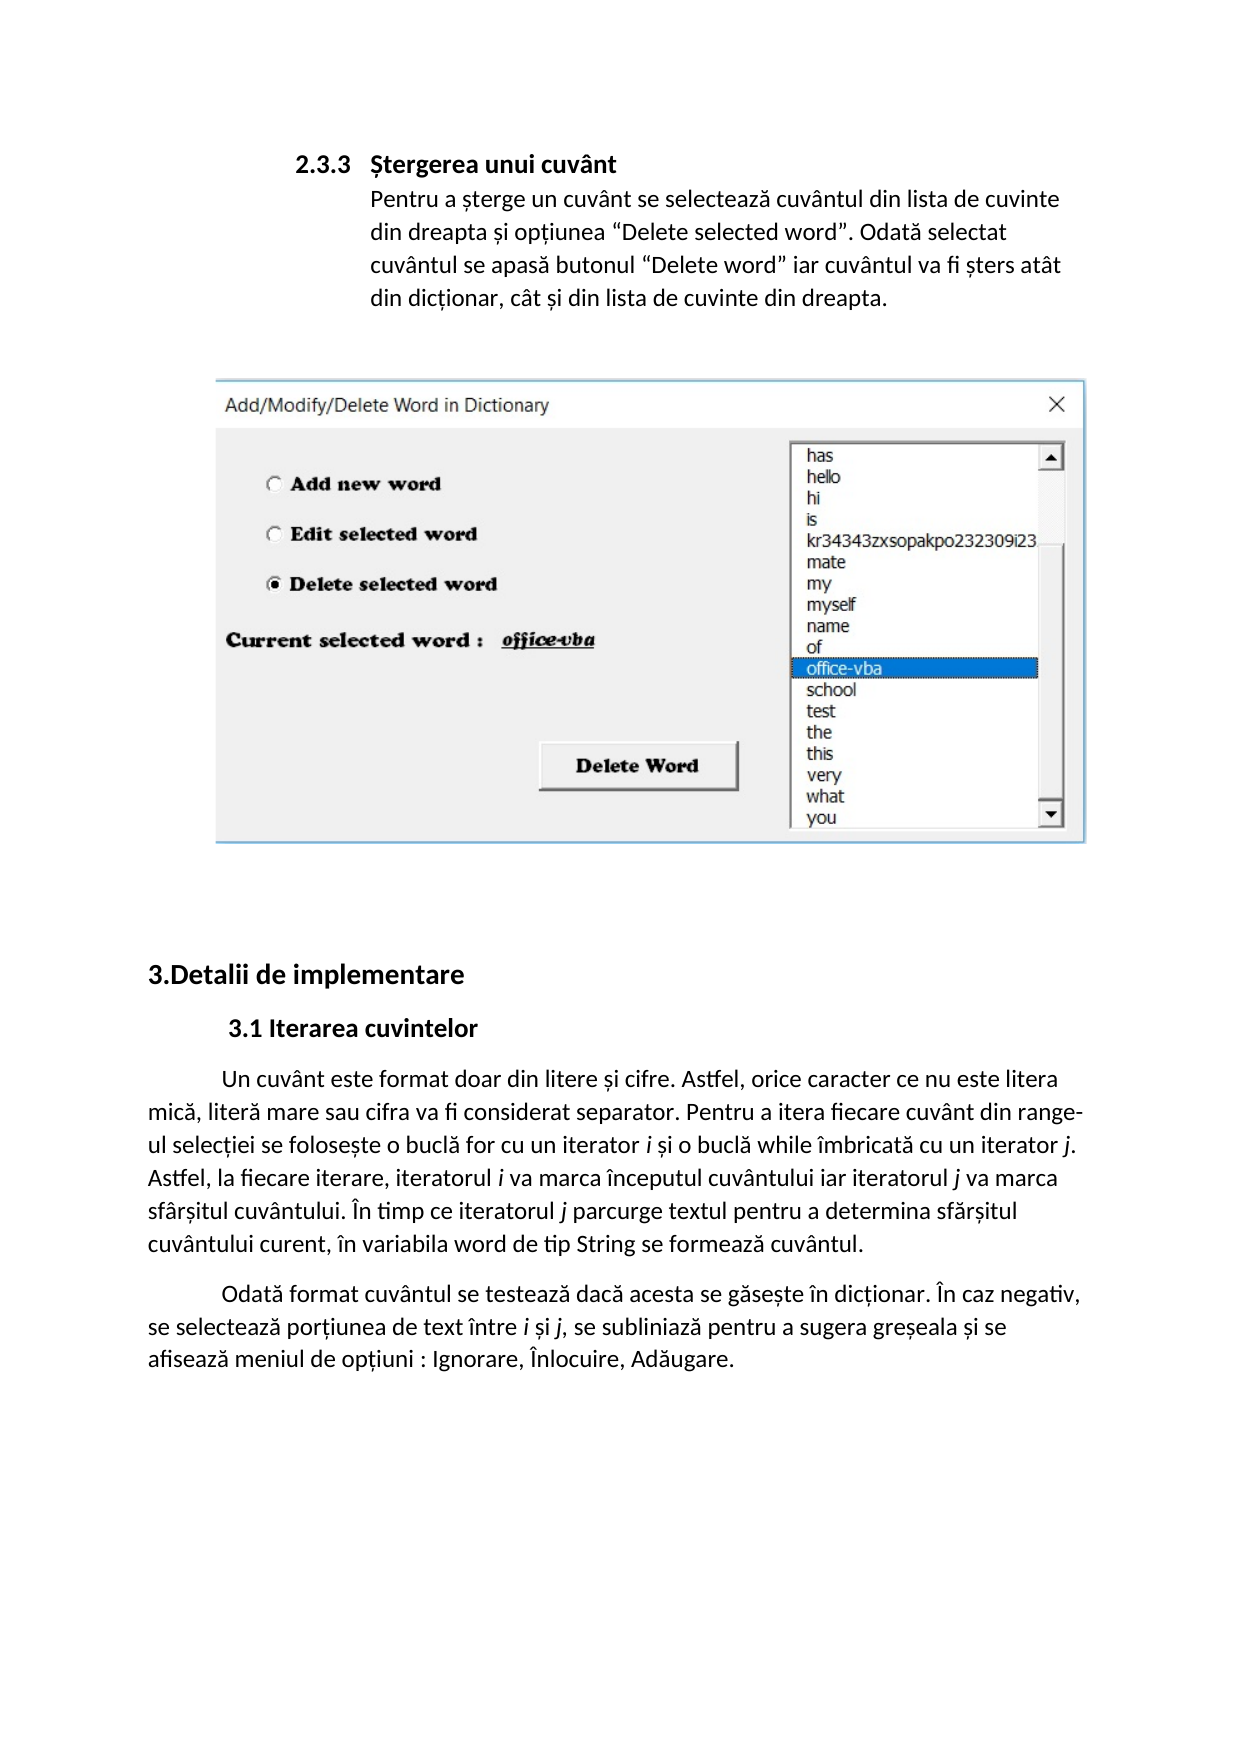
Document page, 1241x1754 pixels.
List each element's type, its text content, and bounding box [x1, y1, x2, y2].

text 3.1 Iterarea cuvintelor [148, 1011, 1093, 1044]
text Un cuvânt este format doar din litere și cifre. Astfel, orice caracter ce nu este litera mică, literă mare sau cifra va fi considerat separator. Pentru a itera fiecare cuvânt din range-ul selecției se folosește o buclă for cu un iterator i și o buclă while îmbricată cu un iterator j. Astfel, la fiecare iterare, iteratorul i va marca începutul cuvântului iar iteratorul j va marca sfârșitul cuvântului. În timp ce iteratorul j parcurge textul pentru a determina sfărșitul cuvântului curent, în variabila word de tip String se formează cuvântul. [148, 1064, 1093, 1259]
text Odată format cuvântul se testează dacă acesta se găsește în dicționar. În caz negativ, se selectează porțiunea de text între i și j, se subliniază pentru a sugera greșeala și se afisează meniul de opțiuni : Ignorare, Înlocuire, Adăugare. [148, 1278, 1093, 1374]
text 3.Detalii de implementare [148, 956, 1093, 992]
list Pentru a șterge un cuvânt se selectează cuvântul din lista de cuvinte din dreapta și opțiunea “Delete selected word”. Odată selectat cuvântul se apasă butonul “Delete word” iar cuvântul va fi șters atât din dicționar, cât și din lista de cuvinte din dreapta. [370, 183, 1093, 312]
list Ștergerea unui cuvânt [295, 148, 1093, 181]
picture [215, 378, 1087, 844]
